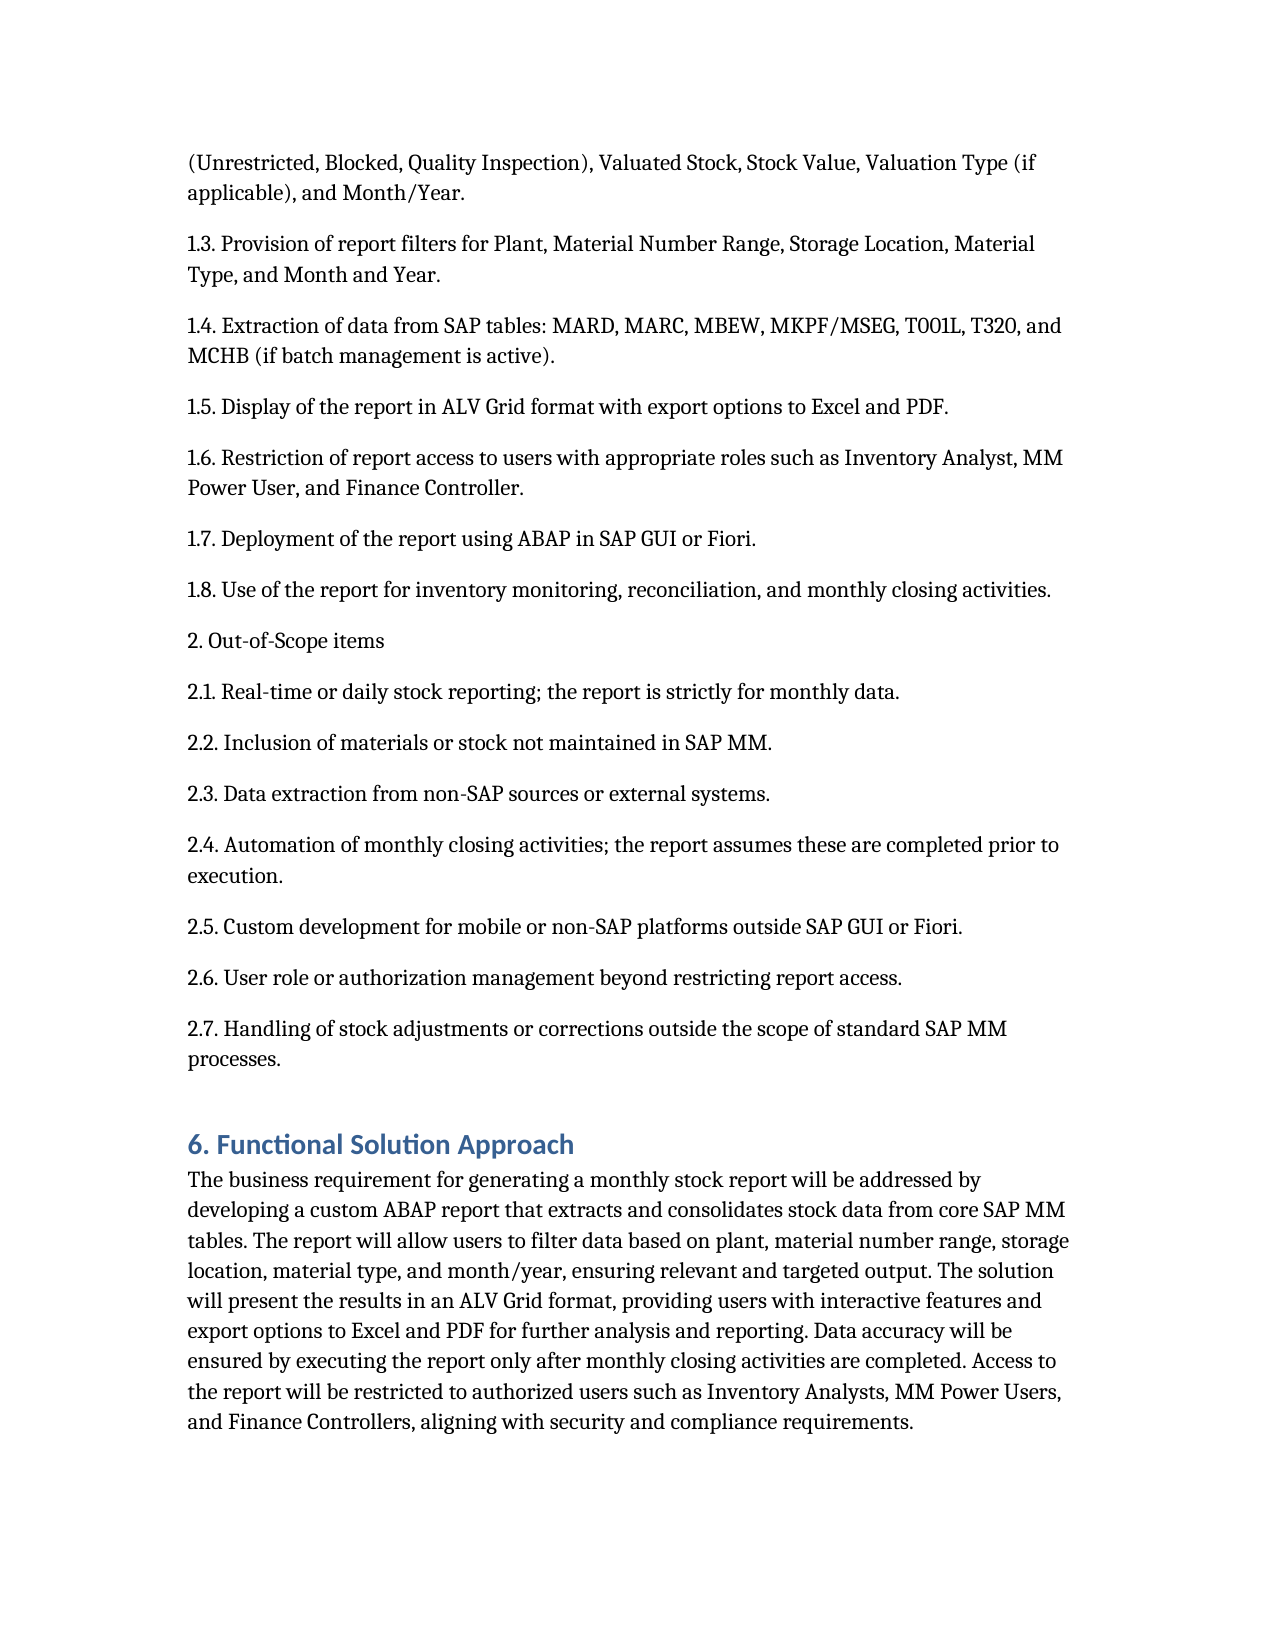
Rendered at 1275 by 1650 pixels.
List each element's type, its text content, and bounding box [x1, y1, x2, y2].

text 1.6. Restriction of report access to users with appropriate roles such as Inventory Analyst, MM Power User, and Finance Controller. [187, 445, 1087, 501]
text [187, 150, 1087, 207]
text 2.4. Automation of monthly closing activities; the report assumes these are completed prior to execution. [187, 832, 1087, 889]
text 2.5. Custom development for mobile or non-SAP platforms outside SAP GUI or Fiori. [187, 913, 1087, 940]
text 1.8. Use of the report for inventory monitoring, reconciliation, and monthly closing activities. [187, 577, 1087, 603]
text 1.5. Display of the report in ALV Grid format with export options to Excel and PDF. [187, 394, 1087, 420]
subtitle 6. Functional Solution Approach [187, 1126, 1087, 1162]
text 1.4. Extraction of data from SAP tables: MARD, MARC, MBEW, MKPF/MSEG, T001L, T320, and MCHB (if batch management is active). [187, 312, 1087, 369]
text 1.3. Provision of report filters for Plant, Material Number Range, Storage Location, Material Type, and Month and Year. [187, 231, 1087, 288]
text 2.7. Handling of stock adjustments or corrections outside the scope of standard SAP MM processes. [187, 1016, 1087, 1072]
text 2.6. User role or authorization management beyond restricting report access. [187, 964, 1087, 991]
text 2.1. Real-time or daily stock reporting; the report is strictly for monthly data. [187, 679, 1087, 706]
text The business requirement for generating a monthly stock report will be addressed by developing a custom ABAP report that extracts and consolidates stock data from core SAP MM tables. The report will allow users to filter data based on plant, material number range, storage location, material type, and month/year, ensuring relevant and targeted output. The solution will present the results in an ALV Grid format, providing users with interactive features and export options to Excel and PDF for further analysis and reporting. Data accuracy will be ensured by executing the report only after monthly closing activities are completed. Access to the report will be restricted to authorized users such as Inventory Analysts, MM Power Users, and Finance Controllers, aligning with security and compliance requirements. [187, 1167, 1087, 1435]
text 1.7. Deployment of the report using ABAP in SAP GUI or Fiori. [187, 526, 1087, 552]
text 2.3. Data extraction from non-SAP sources or external systems. [187, 781, 1087, 808]
text 2. Out-of-Scope items [187, 628, 1087, 654]
text 2.2. Inclusion of materials or stock not maintained in SAP MM. [187, 730, 1087, 757]
